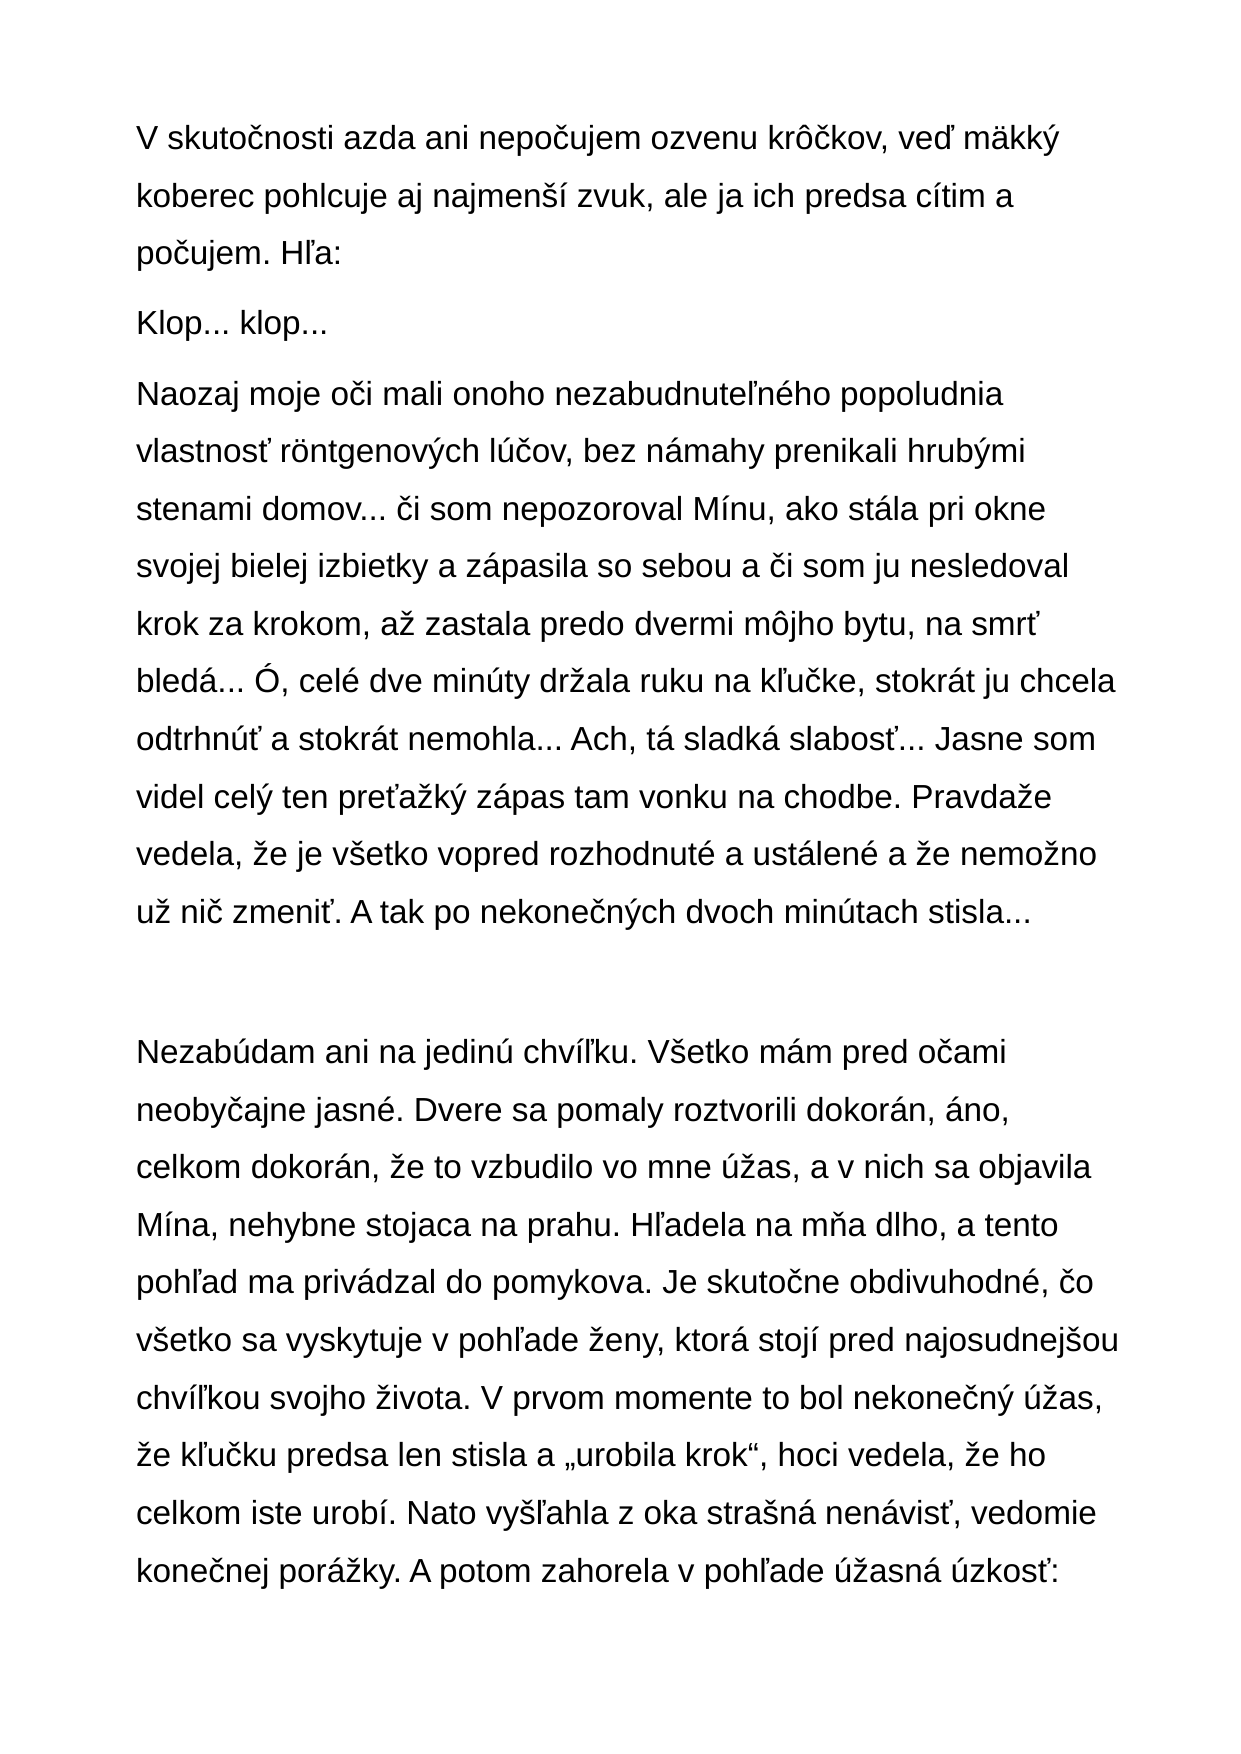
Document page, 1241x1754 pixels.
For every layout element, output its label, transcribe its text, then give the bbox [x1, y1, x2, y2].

text Naozaj moje oči mali onoho nezabudnuteľného popoludnia vlastnosť röntgenových lúčov, bez námahy prenikali hrubými stenami domov... či som nepozoroval Mínu, ako stála pri okne svojej bielej izbietky a zápasila so sebou a či som ju nesledoval krok za krokom, až zastala predo dvermi môjho bytu, na smrť bledá... Ó, celé dve minúty držala ruku na kľučke, stokrát ju chcela odtrhnúť a stokrát nemohla... Ach, tá sladká slabosť... Jasne som videl celý ten preťažký zápas tam vonku na chodbe. Pravdaže vedela, že je všetko vopred rozhodnuté a ustálené a že nemožno už nič zmeniť. A tak po nekonečných dvoch minútach stisla... [136, 373, 1122, 930]
text Klop... klop... [136, 303, 1122, 342]
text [136, 1032, 1122, 1589]
text V skutočnosti azda ani nepočujem ozvenu krôčkov, veď mäkký koberec pohlcuje aj najmenší zvuk, ale ja ich predsa cítim a počujem. Hľa: [136, 118, 1122, 272]
